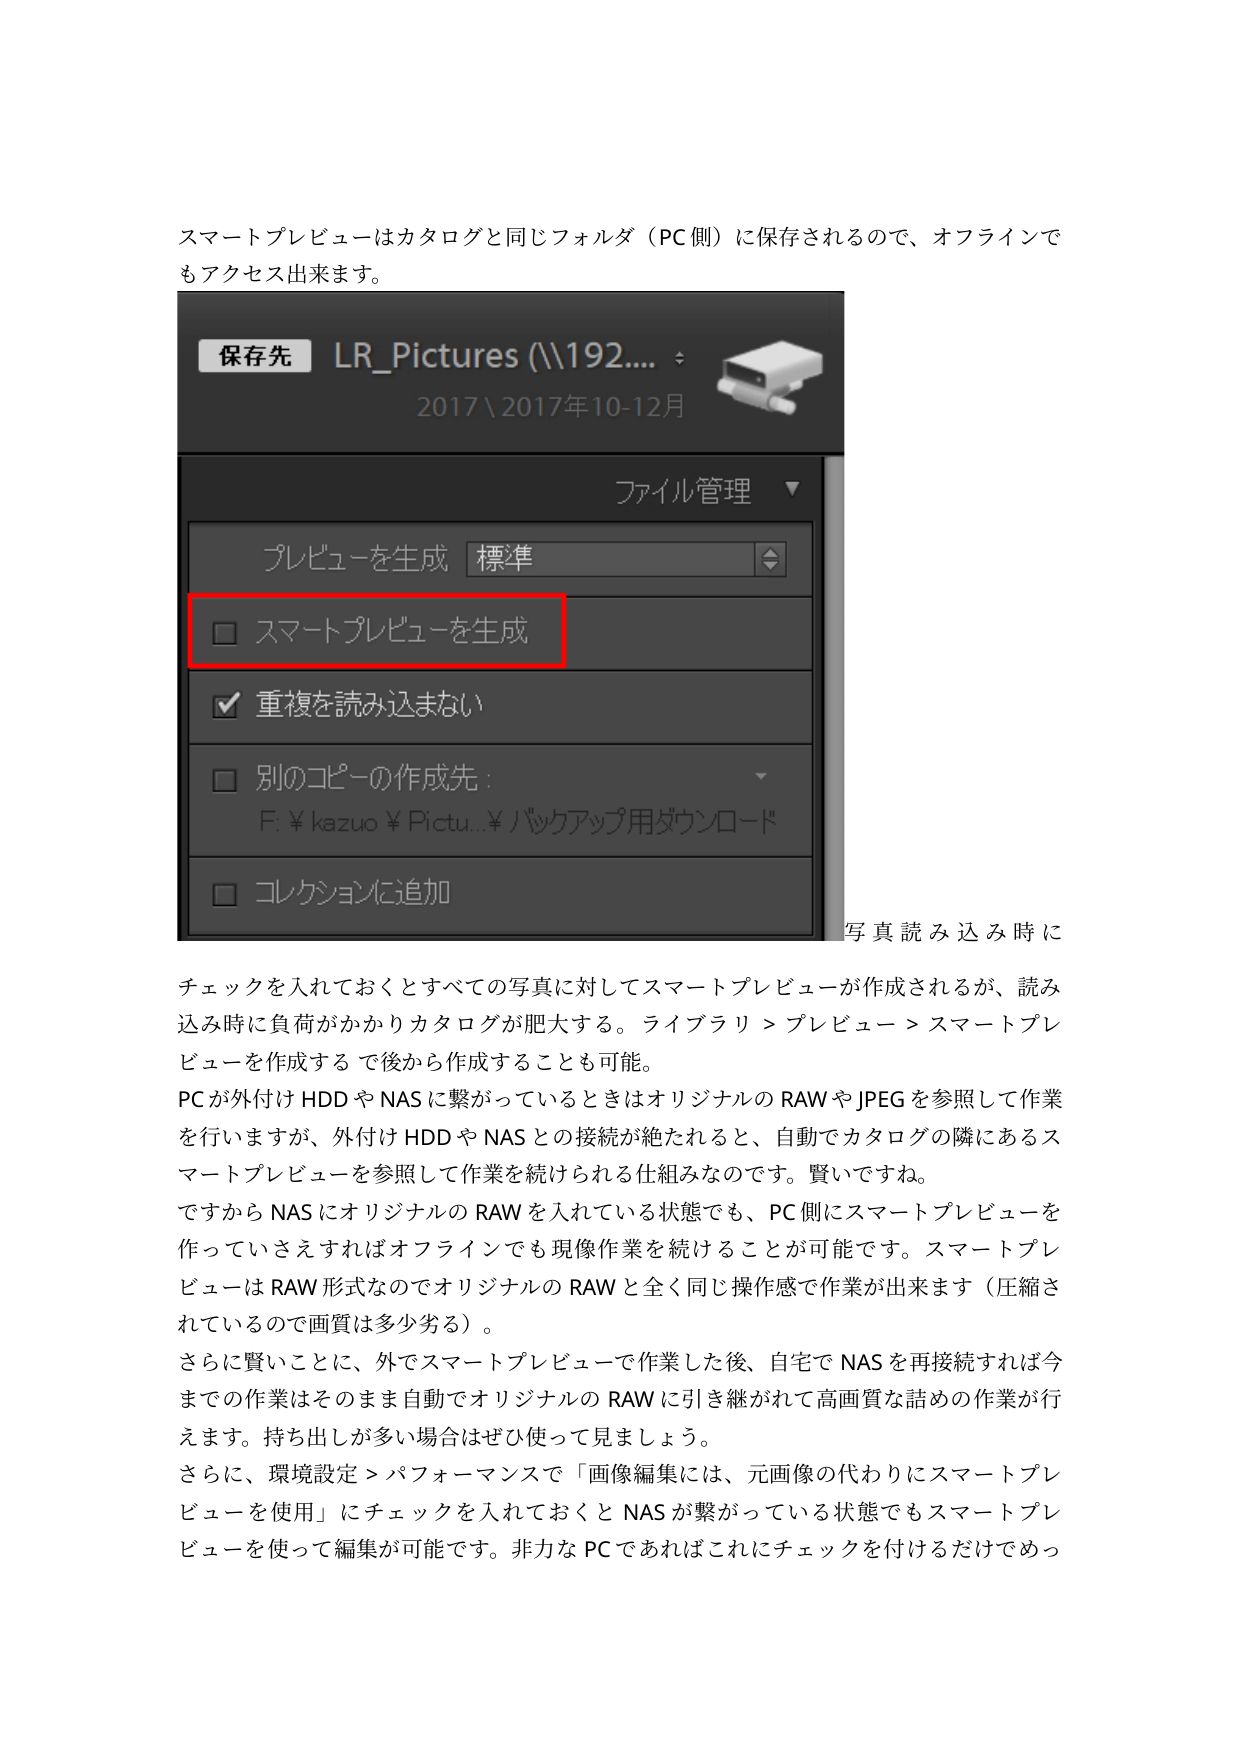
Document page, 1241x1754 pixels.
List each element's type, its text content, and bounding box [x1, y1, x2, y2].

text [177, 1454, 1063, 1567]
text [177, 217, 1063, 292]
text PCが外付けHDDやNASに繋がっているときはオリジナルのRAWやJPEGを参照して作業を行いますが、外付けHDDやNASとの接続が絶たれると、自動でカタログの隣にあるスマートプレビューを参照して作業を続けられる仕組みなのです。賢いですね。 [177, 1079, 1063, 1192]
text さらに賢いことに、外でスマートプレビューで作業した後、自宅でNASを再接続すれば今までの作業はそのまま自動でオリジナルのRAWに引き継がれて高画質な詰めの作業が行えます。持ち出しが多い場合はぜひ使って見ましょう。 [177, 1342, 1063, 1454]
text ですからNASにオリジナルのRAWを入れている状態でも、PC側にスマートプレビューを作っていさえすればオフラインでも現像作業を続けることが可能です。スマートプレビューはRAW形式なのでオリジナルのRAWと全く同じ操作感で作業が出来ます（圧縮されているので画質は多少劣る）。 [177, 1192, 1063, 1342]
picture [177, 291, 845, 941]
